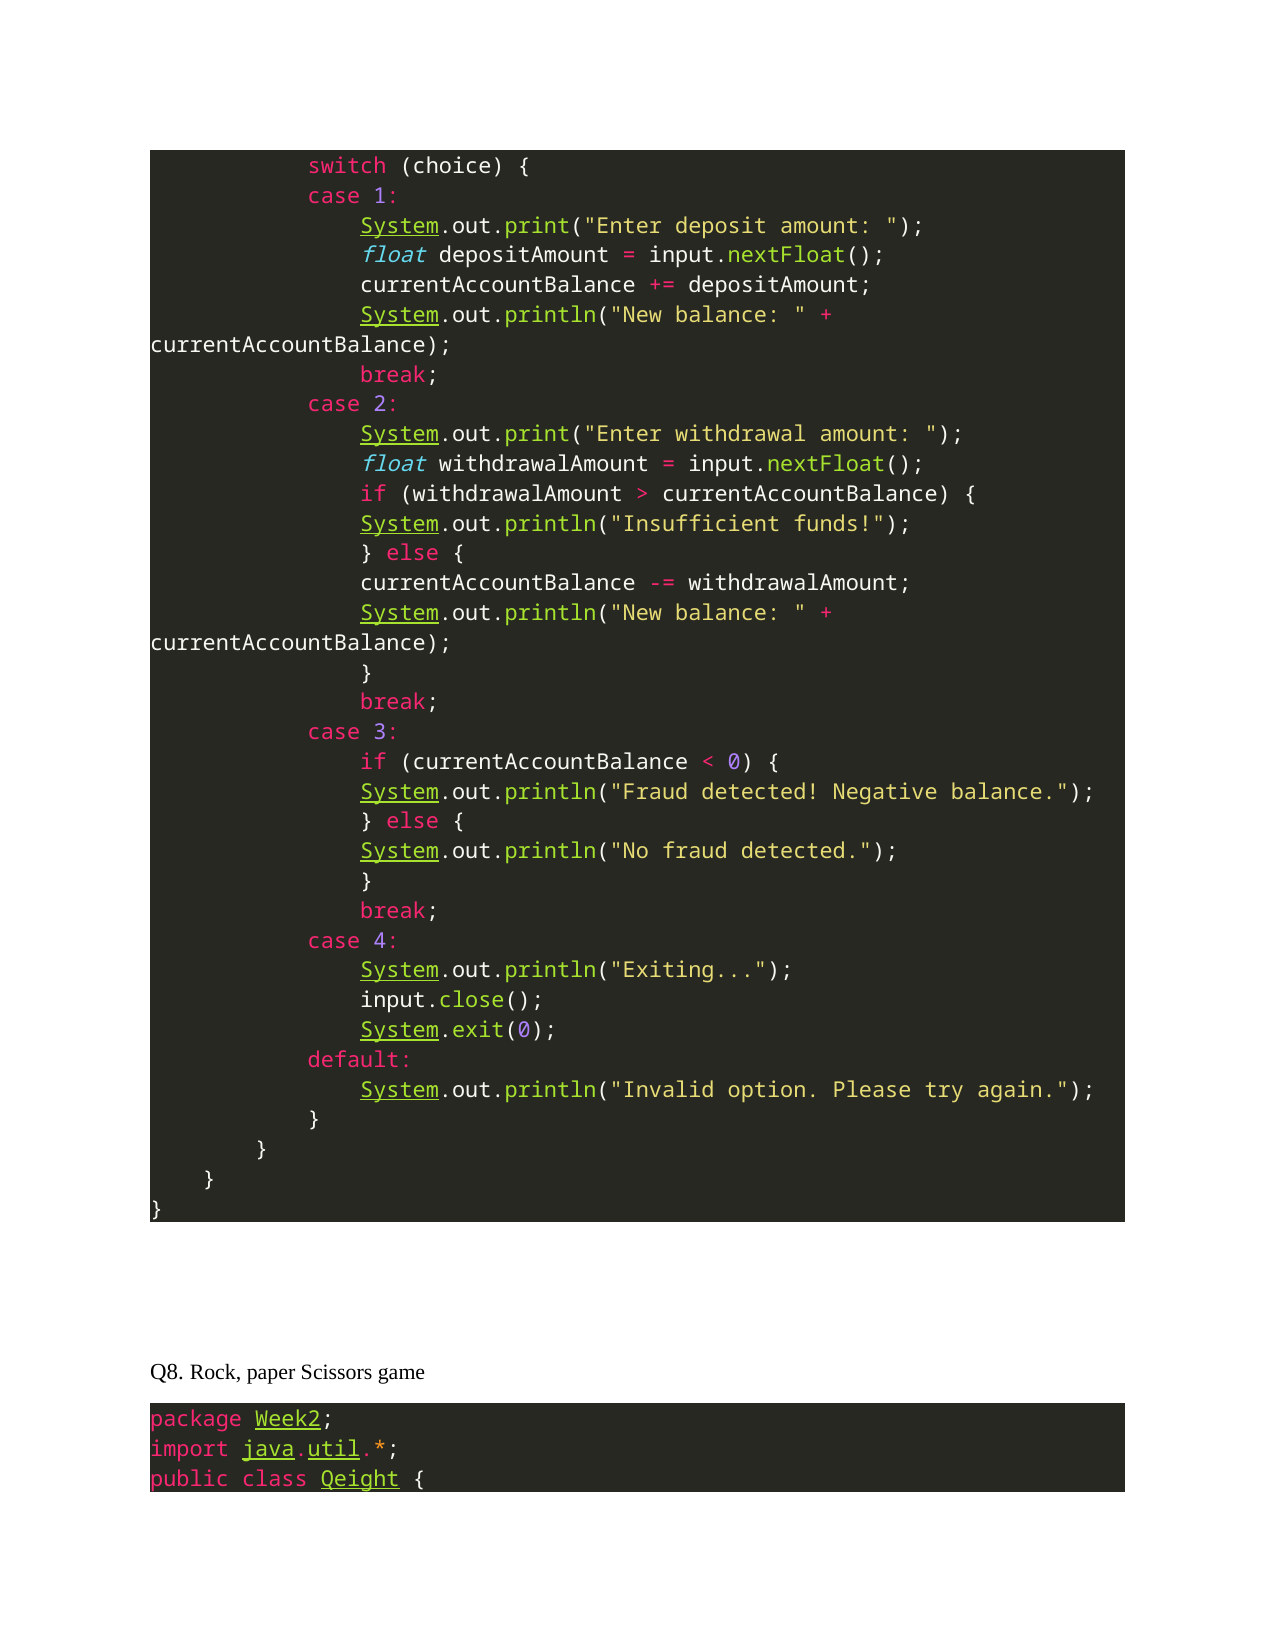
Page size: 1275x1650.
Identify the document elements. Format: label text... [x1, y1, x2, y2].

text currentAccountBalance += depositAmount; [150, 269, 1125, 299]
text case 4: [150, 924, 1125, 954]
text float withdrawalAmount = input.nextFloat(); [150, 448, 1125, 478]
text switch (choice) { [150, 150, 1125, 180]
text if (withdrawalAmount > currentAccountBalance) { [150, 478, 1125, 507]
text break; [150, 686, 1125, 716]
text } [150, 1163, 1125, 1193]
text } [150, 1193, 1125, 1222]
text System.out.println("No fraud detected."); [150, 835, 1125, 865]
text System.out.println("Invalid option. Please try again."); [150, 1073, 1125, 1103]
text } [150, 1133, 1125, 1163]
text System.out.print("Enter withdrawal amount: "); [150, 418, 1125, 448]
text default: [150, 1044, 1125, 1073]
text System.out.println("Fraud detected! Negative balance."); [150, 776, 1125, 805]
text package Week2; [150, 1403, 1125, 1433]
text System.out.println("New balance: " + currentAccountBalance); [150, 299, 1125, 358]
text case 1: [150, 180, 1125, 209]
text input.close(); [150, 984, 1125, 1014]
text } [150, 656, 1125, 686]
text } [150, 865, 1125, 895]
text float depositAmount = input.nextFloat(); [150, 239, 1125, 269]
text } else { [150, 537, 1125, 567]
text break; [150, 895, 1125, 924]
text System.out.print("Enter deposit amount: "); [150, 209, 1125, 239]
text case 3: [150, 716, 1125, 746]
text System.exit(0); [150, 1014, 1125, 1044]
text if (currentAccountBalance < 0) { [150, 746, 1125, 776]
text } [150, 1103, 1125, 1133]
text System.out.println("Insufficient funds!"); [150, 507, 1125, 537]
text } else { [150, 805, 1125, 835]
text currentAccountBalance -= withdrawalAmount; [150, 567, 1125, 597]
text System.out.println("Exiting..."); [150, 954, 1125, 984]
text public class Qeight { [150, 1462, 1125, 1492]
text Q8. Rock, paper Scissors game [150, 1358, 1125, 1384]
text break; [150, 358, 1125, 388]
text case 2: [150, 388, 1125, 418]
text import java.util.*; [150, 1433, 1125, 1462]
text System.out.println("New balance: " + currentAccountBalance); [150, 597, 1125, 656]
